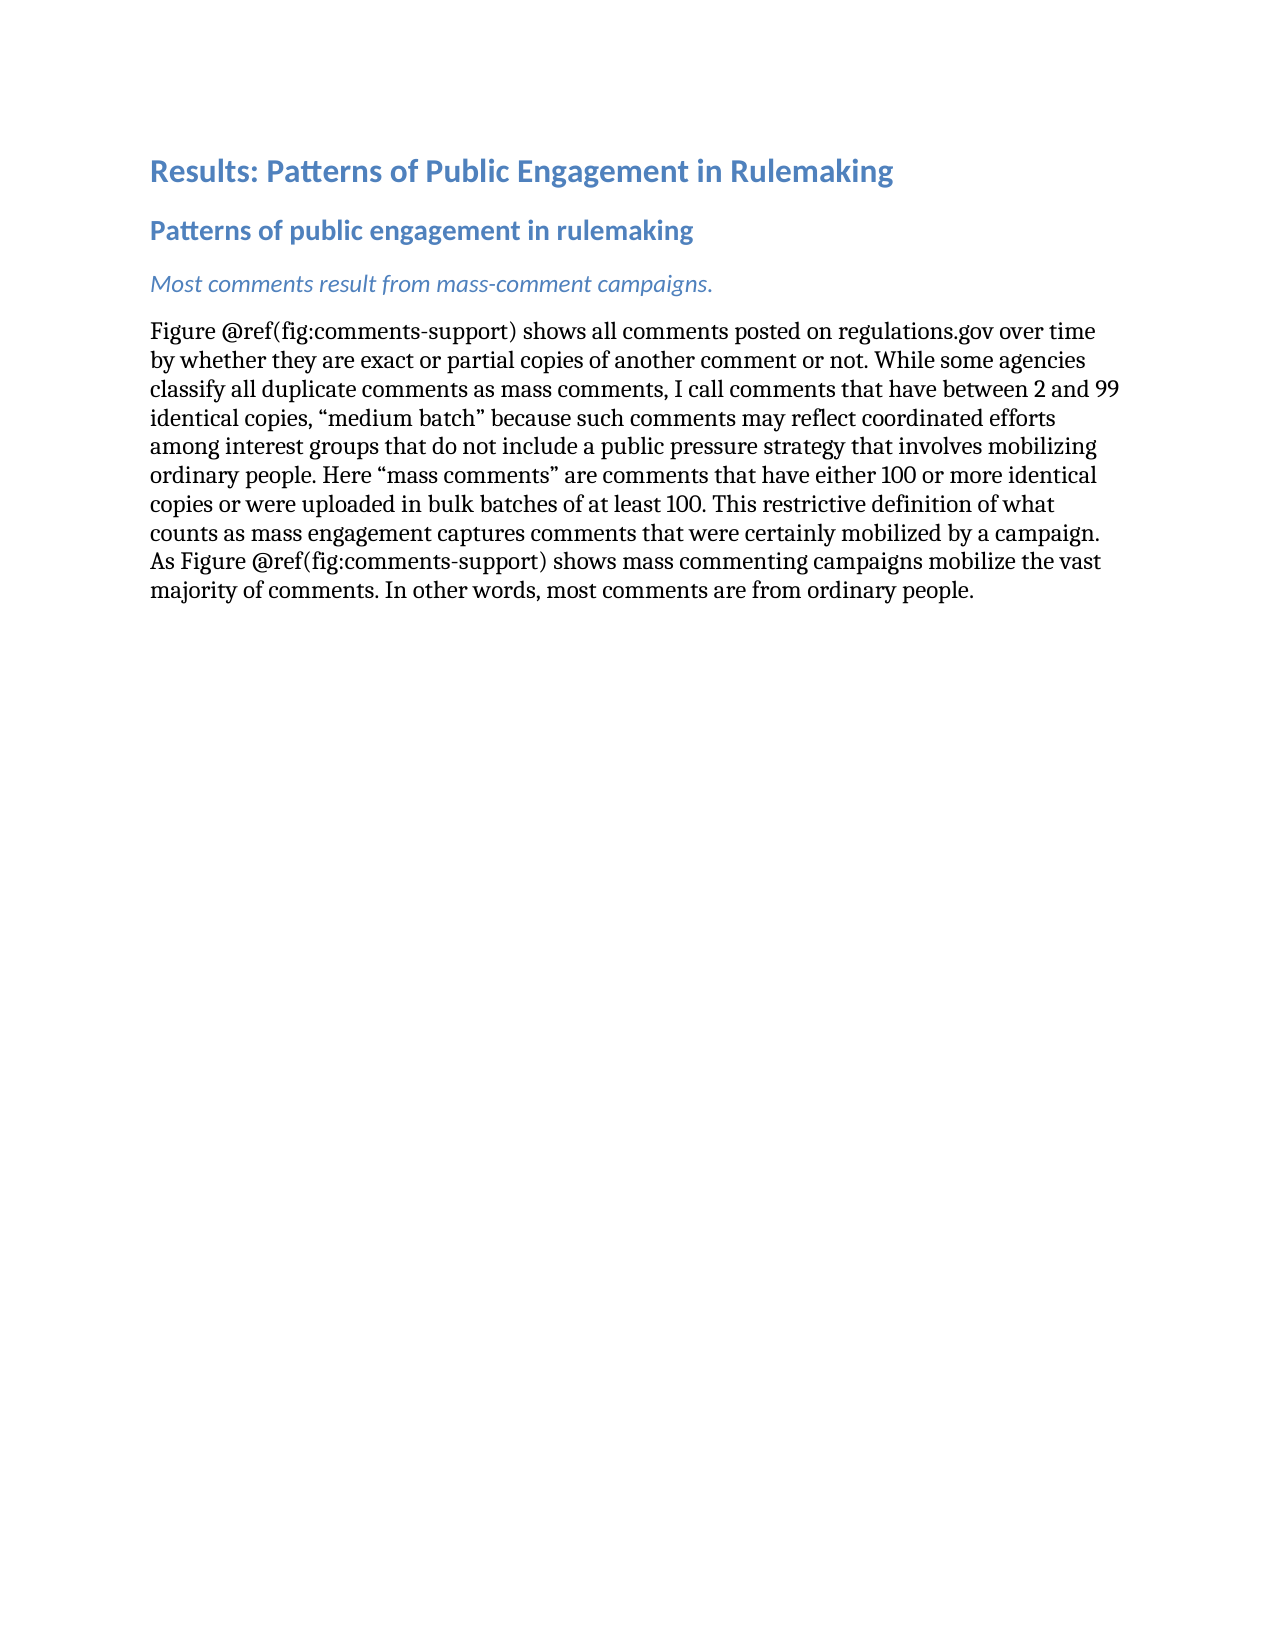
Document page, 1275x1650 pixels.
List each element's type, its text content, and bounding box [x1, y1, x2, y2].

text Figure @ref(fig:comments-support) shows all comments posted on regulations.gov over time by whether they are exact or partial copies of another comment or not. While some agencies classify all duplicate comments as mass comments, I call comments that have between 2 and 99 identical copies, “medium batch” because such comments may reflect coordinated efforts among interest groups that do not include a public pressure strategy that involves mobilizing ordinary people. Here “mass comments” are comments that have either 100 or more identical copies or were uploaded in bulk batches of at least 100. This restrictive definition of what counts as mass engagement captures comments that were certainly mobilized by a campaign. As Figure @ref(fig:comments-support) shows mass commenting campaigns mobilize the vast majority of comments. In other words, most comments are from ordinary people. [150, 317, 1125, 605]
subtitle Results: Patterns of Public Engagement in Rulemaking [150, 150, 1125, 191]
subtitle Patterns of public engagement in rulemaking [150, 212, 1125, 247]
subtitle Most comments result from mass-comment campaigns. [150, 268, 1125, 298]
